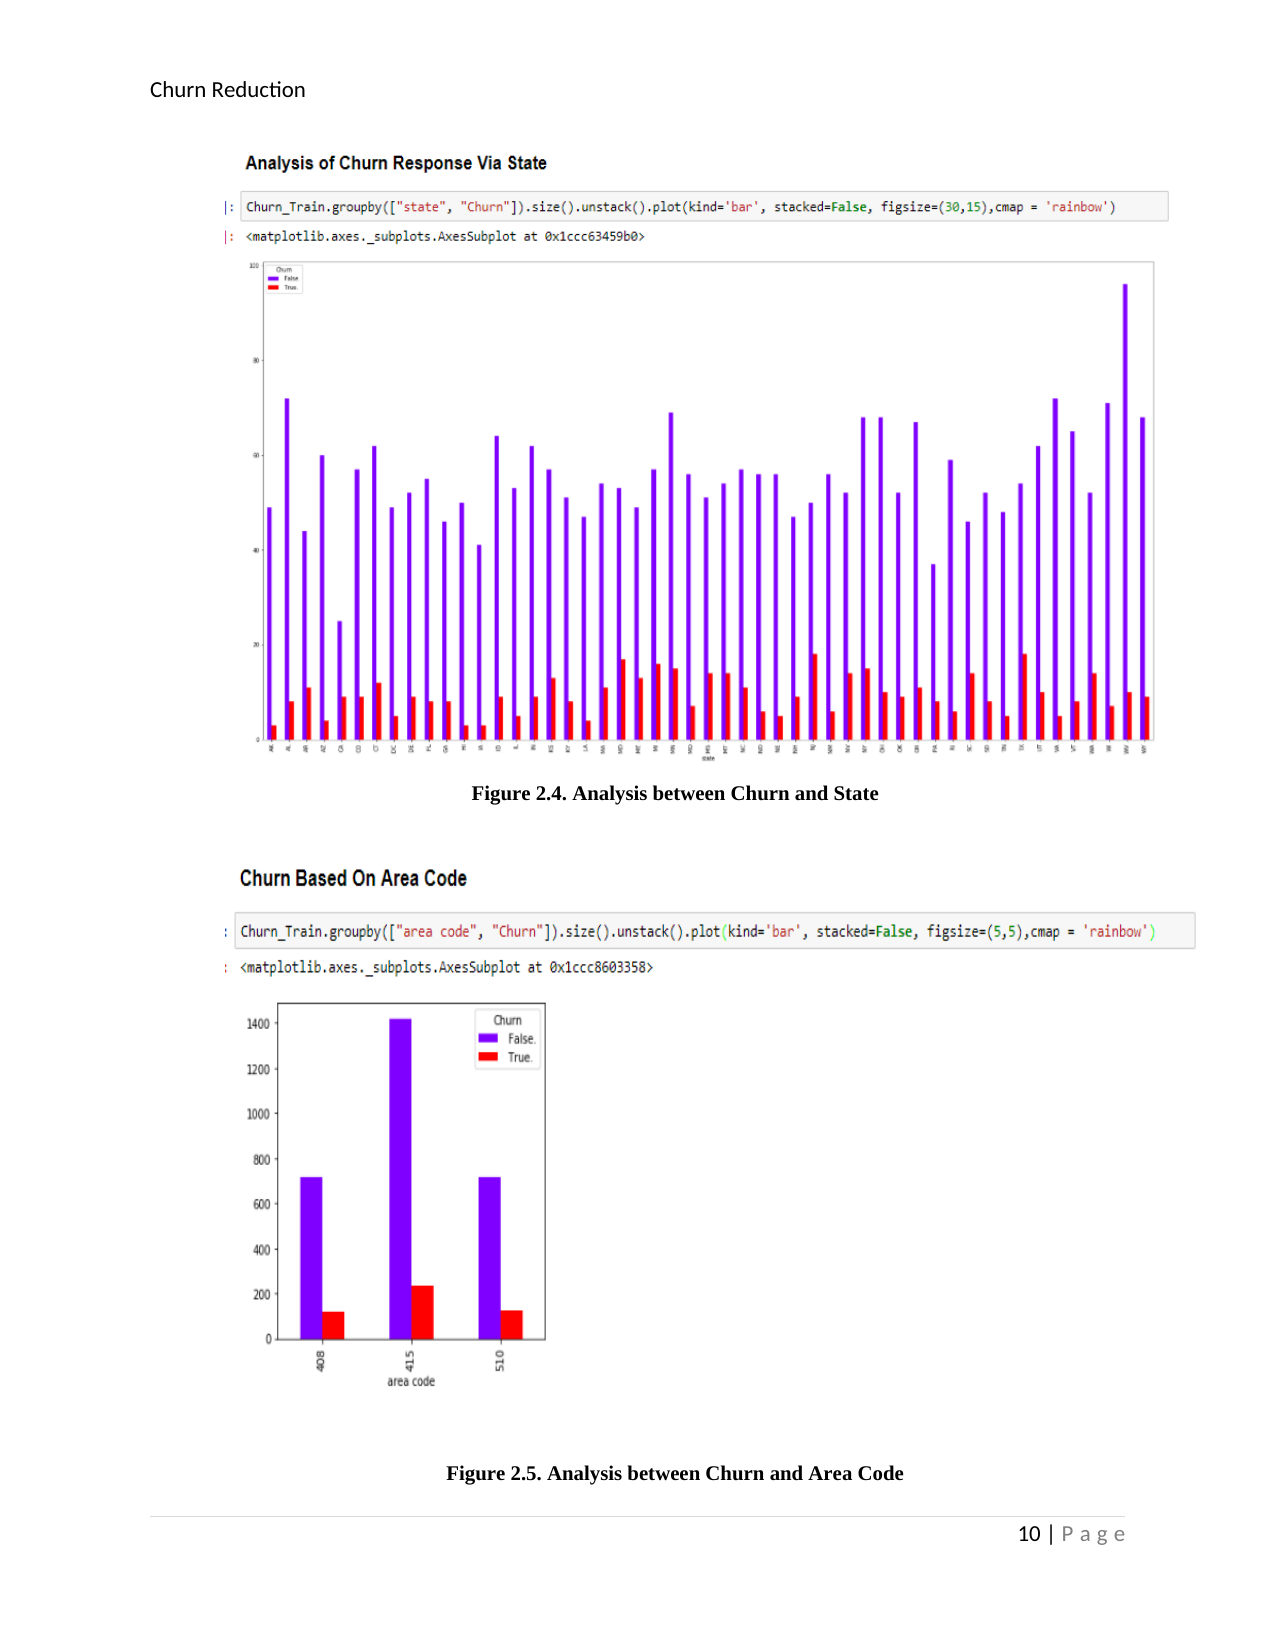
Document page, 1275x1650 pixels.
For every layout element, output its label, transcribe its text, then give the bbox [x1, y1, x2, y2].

list Figure 2.4. Analysis between Churn and State [225, 781, 1125, 805]
picture [225, 150, 1175, 768]
list Figure 2.5. Analysis between Churn and Area Code [225, 1461, 1125, 1485]
picture [225, 860, 1200, 1404]
